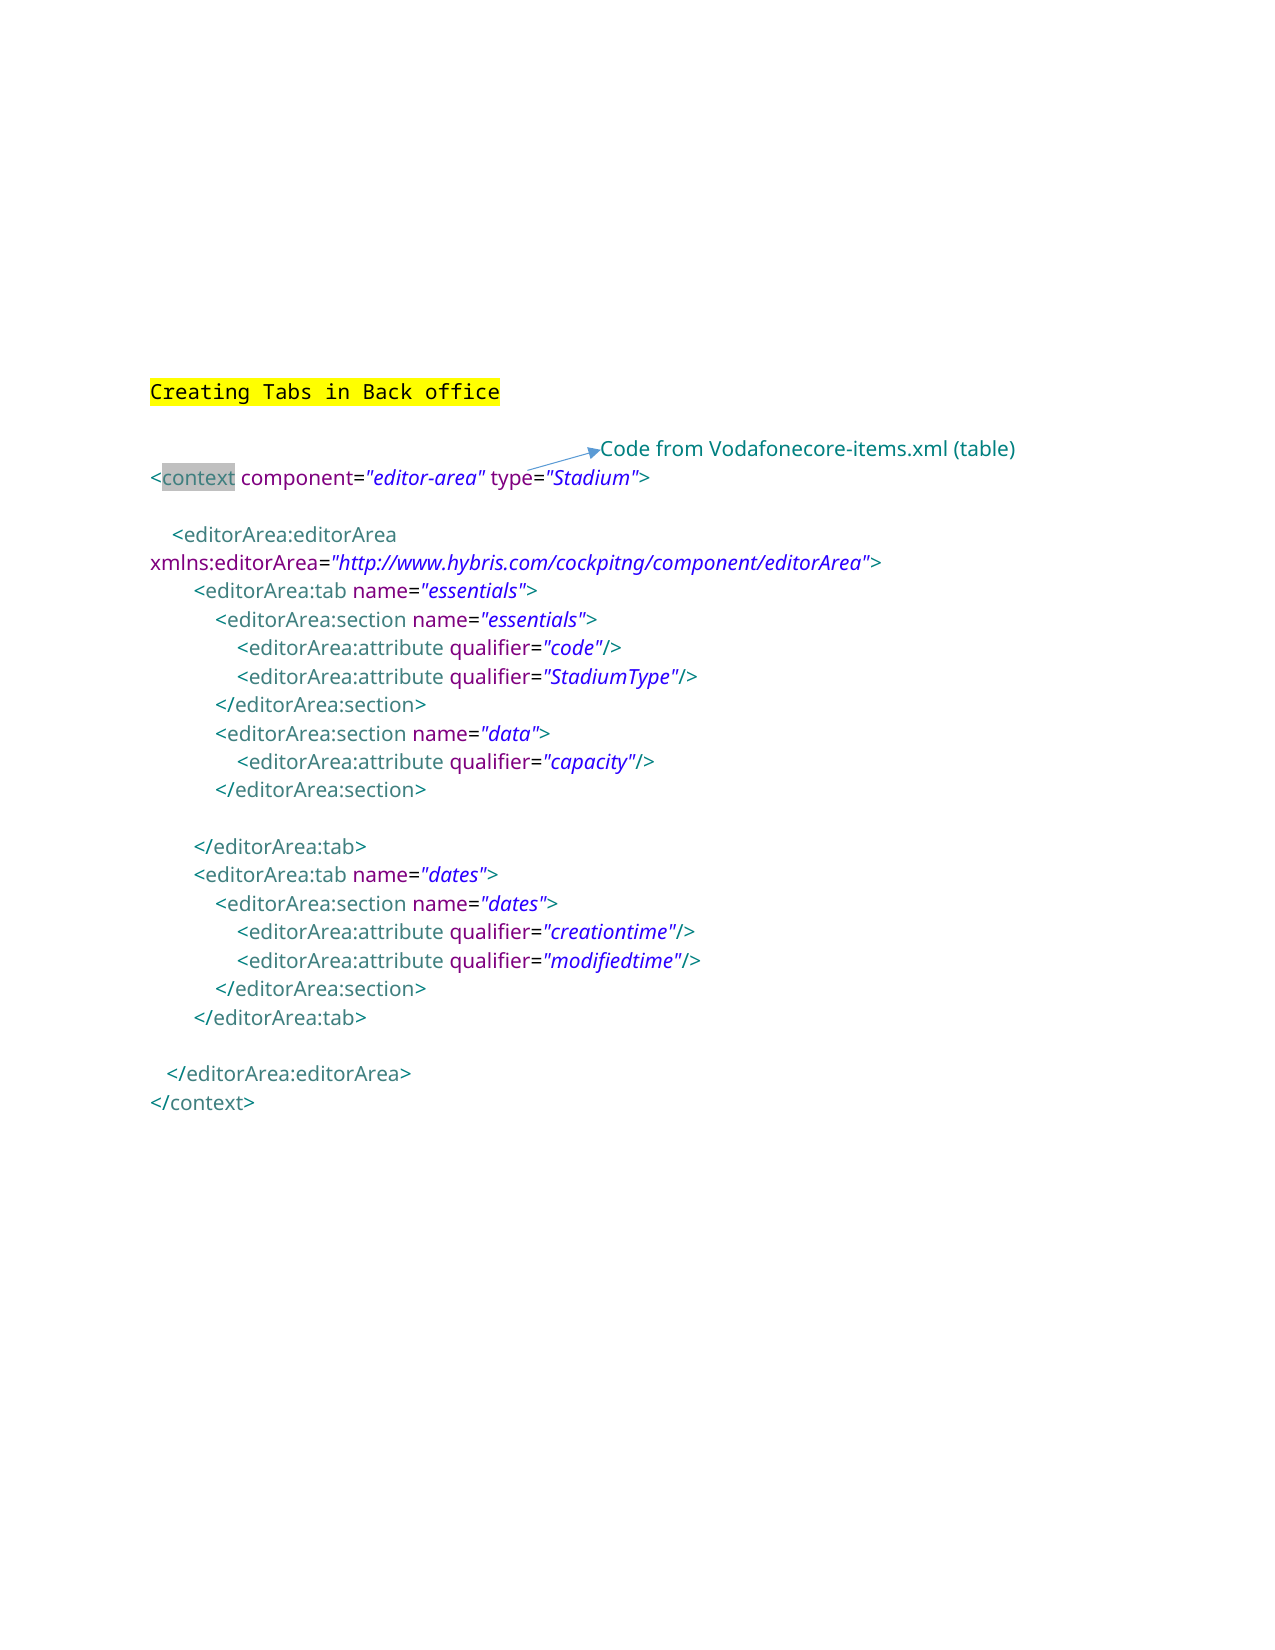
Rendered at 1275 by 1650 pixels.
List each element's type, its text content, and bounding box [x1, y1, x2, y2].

text </editorArea:section> [150, 690, 1125, 719]
text <editorArea:attribute qualifier="StadiumType"/> [150, 662, 1125, 690]
text <editorArea:attribute qualifier="code"/> [150, 633, 1125, 662]
text Creating Tabs in Back office [150, 377, 1125, 406]
text <editorArea:editorArea xmlns:editorArea="http://www.hybris.com/cockpitng/component/editorArea"> [150, 520, 1125, 577]
text <editorArea:tab name="dates"> [150, 861, 1125, 889]
text <editorArea:section name="data"> [150, 719, 1125, 747]
text Code from Vodafonecore-items.xml (table) [150, 434, 1125, 463]
text <editorArea:attribute qualifier="modifiedtime"/> [150, 946, 1125, 974]
text <editorArea:section name="essentials"> [150, 605, 1125, 633]
text </context> [150, 1088, 1125, 1116]
text </editorArea:editorArea> [150, 1059, 1125, 1088]
text <editorArea:section name="dates"> [150, 889, 1125, 917]
text <context component="editor-area" type="Stadium"> [235, 463, 1125, 491]
text </editorArea:section> [150, 974, 1125, 1003]
text </editorArea:tab> [150, 832, 1125, 861]
text <editorArea:tab name="essentials"> [150, 577, 1125, 605]
text </editorArea:section> [150, 776, 1125, 804]
text <editorArea:attribute qualifier="creationtime"/> [150, 917, 1125, 946]
text </editorArea:tab> [150, 1003, 1125, 1031]
text <editorArea:attribute qualifier="capacity"/> [150, 747, 1125, 776]
